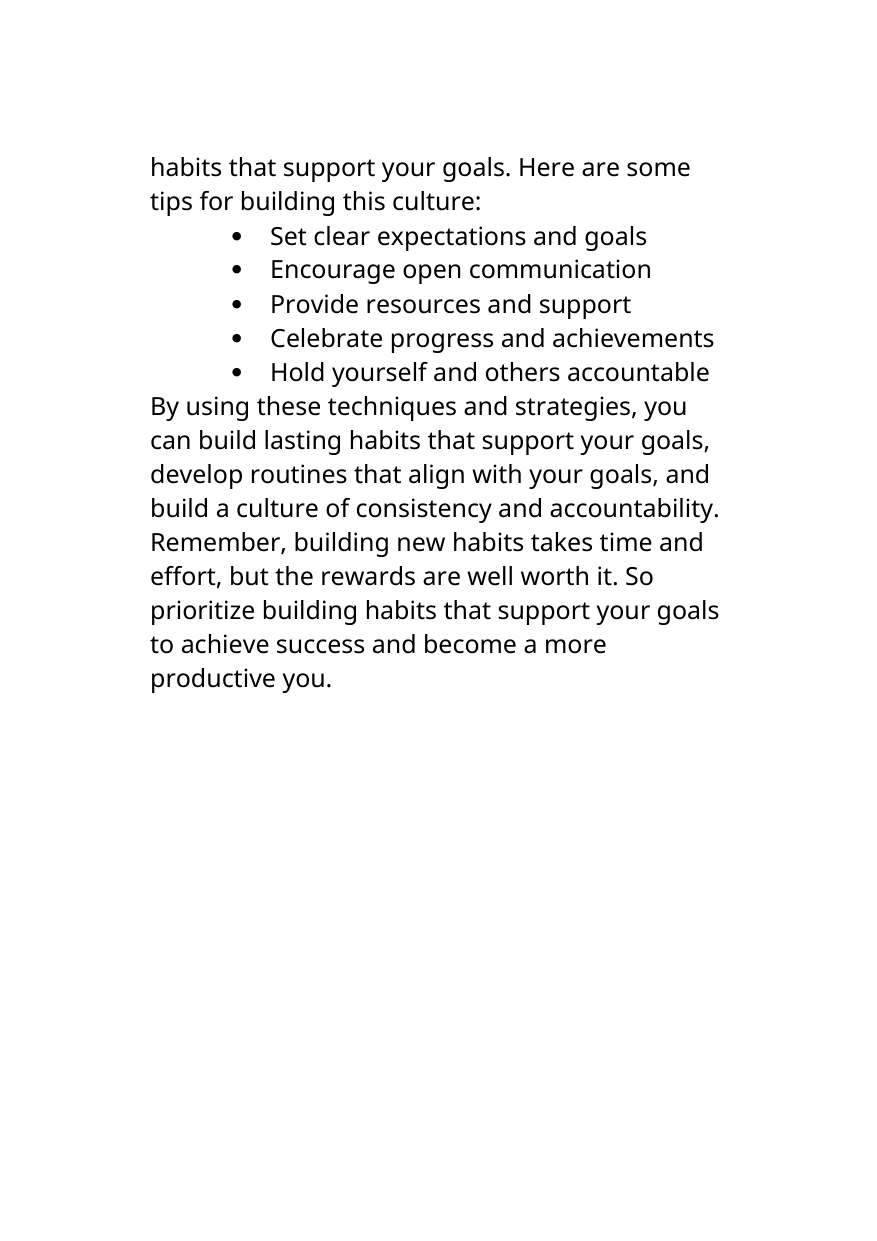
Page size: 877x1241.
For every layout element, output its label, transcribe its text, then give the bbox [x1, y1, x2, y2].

list Hold yourself and others accountable [232, 354, 727, 388]
list Set clear expectations and goals [232, 218, 727, 252]
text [150, 150, 727, 218]
list Encourage open communication [232, 252, 727, 286]
list Celebrate progress and achievements [232, 320, 727, 354]
list Provide resources and support [232, 286, 727, 320]
text By using these techniques and strategies, you can build lasting habits that support your goals, develop routines that align with your goals, and build a culture of consistency and accountability. Remember, building new habits takes time and effort, but the rewards are well worth it. So prioritize building habits that support your goals to achieve success and become a more productive you. [150, 388, 727, 695]
